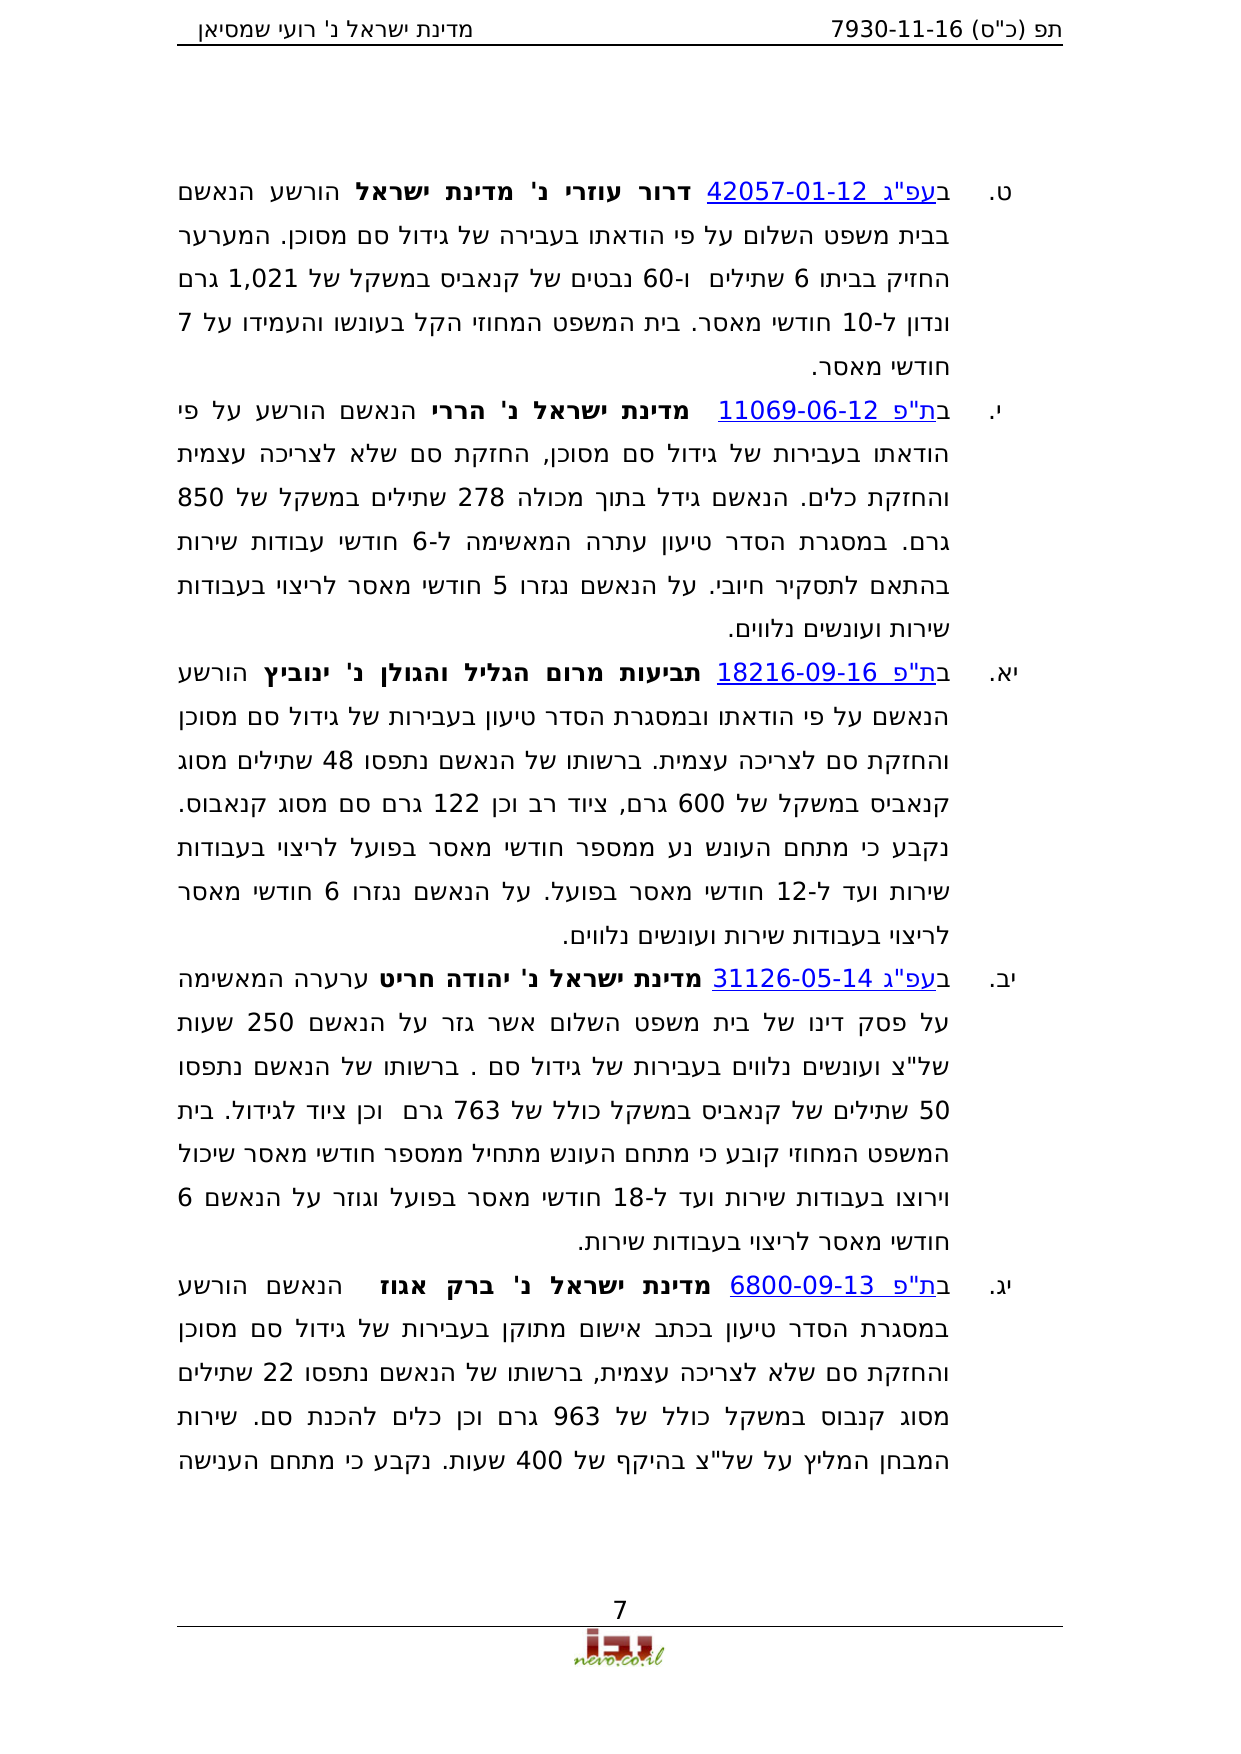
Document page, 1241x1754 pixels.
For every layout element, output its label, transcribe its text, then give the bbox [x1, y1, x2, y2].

list בעפ"ג 31126-05-14 מדינת ישראל נ' יהודה חריט ערערה המאשימה על פסק דינו של בית משפט השלום אשר גזר על הנאשם 250 שעות של"צ ועונשים נלווים בעבירות של גידול סם . ברשותו של הנאשם נתפסו 50 שתילים של קנאביס במשקל כולל של 763 גרם וכן ציוד לגידול. בית המשפט המחוזי קובע כי מתחם העונש מתחיל ממספר חודשי מאסר שיכול וירוצו בעבודות שירות ועד ל-18 חודשי מאסר בפועל וגוזר על הנאשם 6 חודשי מאסר לריצוי בעבודות שירות. [177, 965, 988, 1256]
picture [574, 1628, 666, 1667]
list בת"פ 11069-06-12 מדינת ישראל נ' הררי הנאשם הורשע על פי הודאתו בעבירות של גידול סם מסוכן, החזקת סם שלא לצריכה עצמית והחזקת כלים. הנאשם גידל בתוך מכולה 278 שתילים במשקל של 850 גרם. במסגרת הסדר טיעון עתרה המאשימה ל-6 חודשי עבודות שירות בהתאם לתסקיר חיובי. על הנאשם נגזרו 5 חודשי מאסר לריצוי בעבודות שירות ועונשים נלווים. [177, 396, 988, 644]
list בעפ"ג 42057-01-12 דרור עוזרי נ' מדינת ישראל הורשע הנאשם בבית משפט השלום על פי הודאתו בעבירה של גידול סם מסוכן. המערער החזיק בביתו 6 שתילים ו-60 נבטים של קנאביס במשקל של 1,021 גרם ונדון ל-10 חודשי מאסר. בית המשפט המחוזי הקל בעונשו והעמידו על 7 חודשי מאסר. [177, 177, 988, 381]
list בת"פ 18216-09-16 תביעות מרום הגליל והגולן נ' ינוביץ הורשע הנאשם על פי הודאתו ובמסגרת הסדר טיעון בעבירות של גידול סם מסוכן והחזקת סם לצריכה עצמית. ברשותו של הנאשם נתפסו 48 שתילים מסוג קנאביס במשקל של 600 גרם, ציוד רב וכן 122 גרם סם מסוג קנאבוס. נקבע כי מתחם העונש נע ממספר חודשי מאסר בפועל לריצוי בעבודות שירות ועד ל-12 חודשי מאסר בפועל. על הנאשם נגזרו 6 חודשי מאסר לריצוי בעבודות שירות ועונשים נלווים. [177, 658, 988, 950]
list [177, 1271, 988, 1475]
